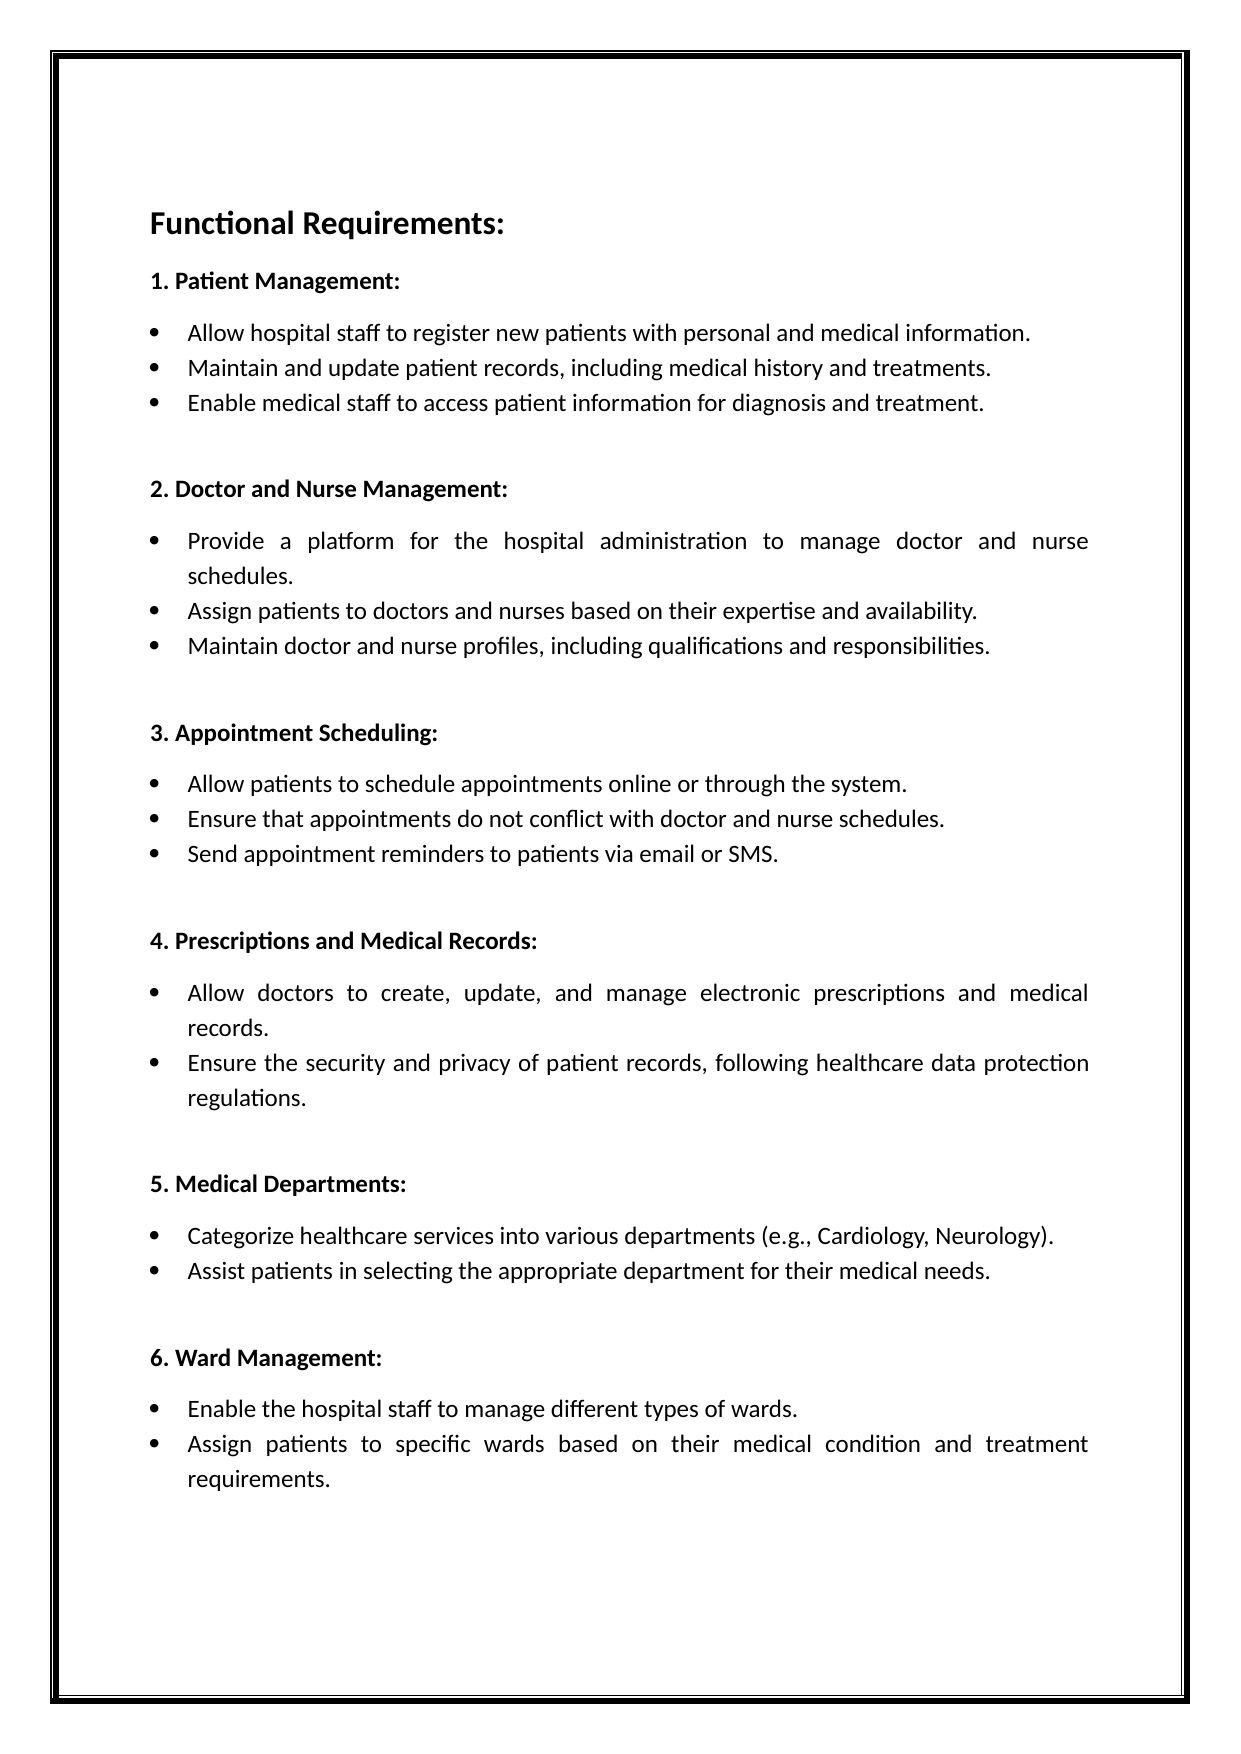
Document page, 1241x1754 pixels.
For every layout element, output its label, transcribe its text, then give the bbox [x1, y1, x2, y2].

text Functional Requirements: [150, 202, 1090, 242]
list Maintain doctor and nurse profiles, including qualifications and responsibilities. [150, 630, 1090, 661]
list Enable the hospital staff to manage different types of wards. [150, 1393, 1090, 1424]
text 5. Medical Departments: [150, 1168, 1090, 1199]
text 4. Prescriptions and Medical Records: [150, 925, 1090, 956]
text 1. Patient Management: [150, 265, 1090, 296]
list Allow hospital staff to register new patients with personal and medical information. [150, 317, 1090, 347]
list Maintain and update patient records, including medical history and treatments. [150, 352, 1090, 382]
list Assist patients in selecting the appropriate department for their medical needs. [150, 1255, 1090, 1286]
list Assign patients to doctors and nurses based on their expertise and availability. [150, 595, 1090, 626]
list Provide a platform for the hospital administration to manage doctor and nurse schedules. [150, 525, 1090, 591]
list Categorize healthcare services into various departments (e.g., Cardiology, Neurology). [150, 1220, 1090, 1251]
list Ensure that appointments do not conflict with doctor and nurse schedules. [150, 803, 1090, 834]
text 6. Ward Management: [150, 1342, 1090, 1372]
list Send appointment reminders to patients via email or SMS. [150, 838, 1090, 869]
list Ensure the security and privacy of patient records, following healthcare data protection regulations. [150, 1047, 1090, 1112]
list Enable medical staff to access patient information for diagnosis and treatment. [150, 387, 1090, 417]
text 2. Doctor and Nurse Management: [150, 473, 1090, 504]
list Assign patients to specific wards based on their medical condition and treatment requirements. [150, 1428, 1090, 1494]
list Allow patients to schedule appointments online or through the system. [150, 768, 1090, 799]
list Allow doctors to create, update, and manage electronic prescriptions and medical records. [150, 977, 1090, 1042]
text 3. Appointment Scheduling: [150, 717, 1090, 747]
